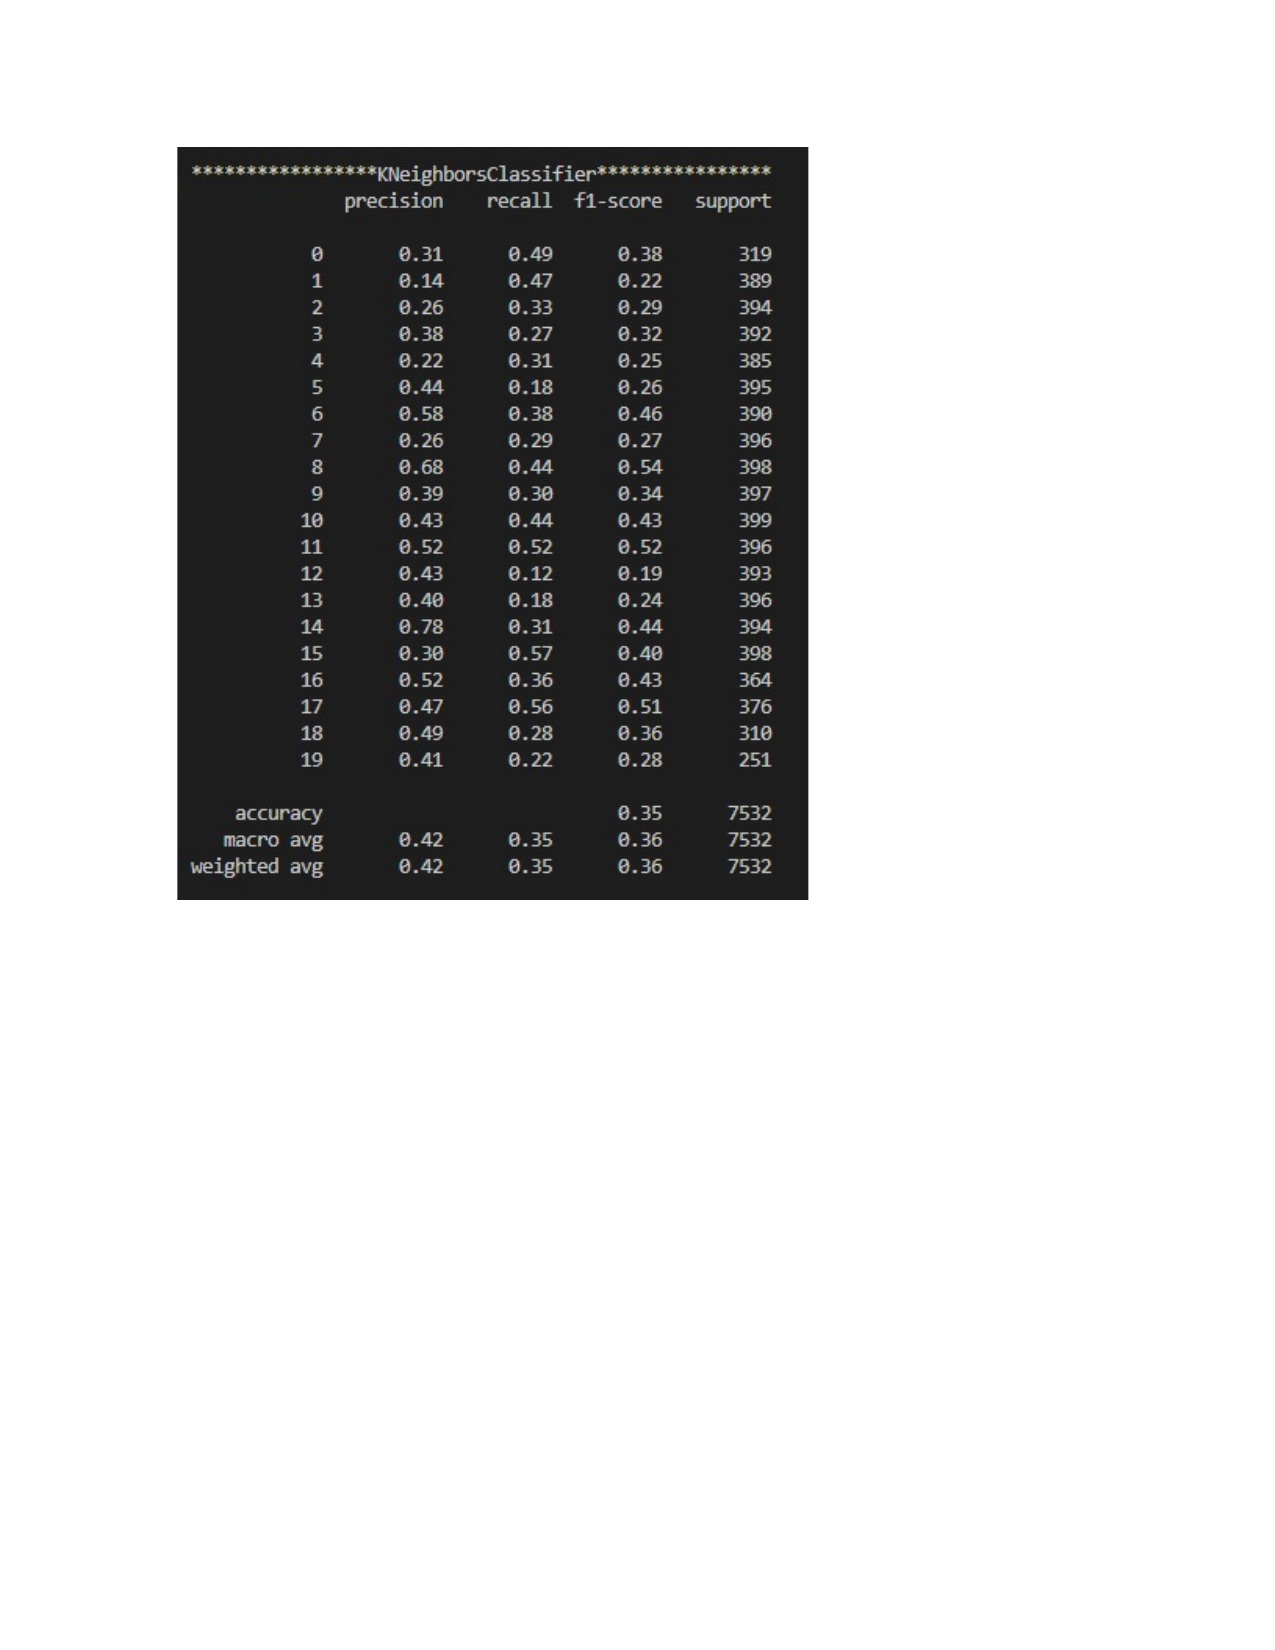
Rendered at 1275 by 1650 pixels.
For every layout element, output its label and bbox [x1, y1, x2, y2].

picture [177, 147, 809, 900]
